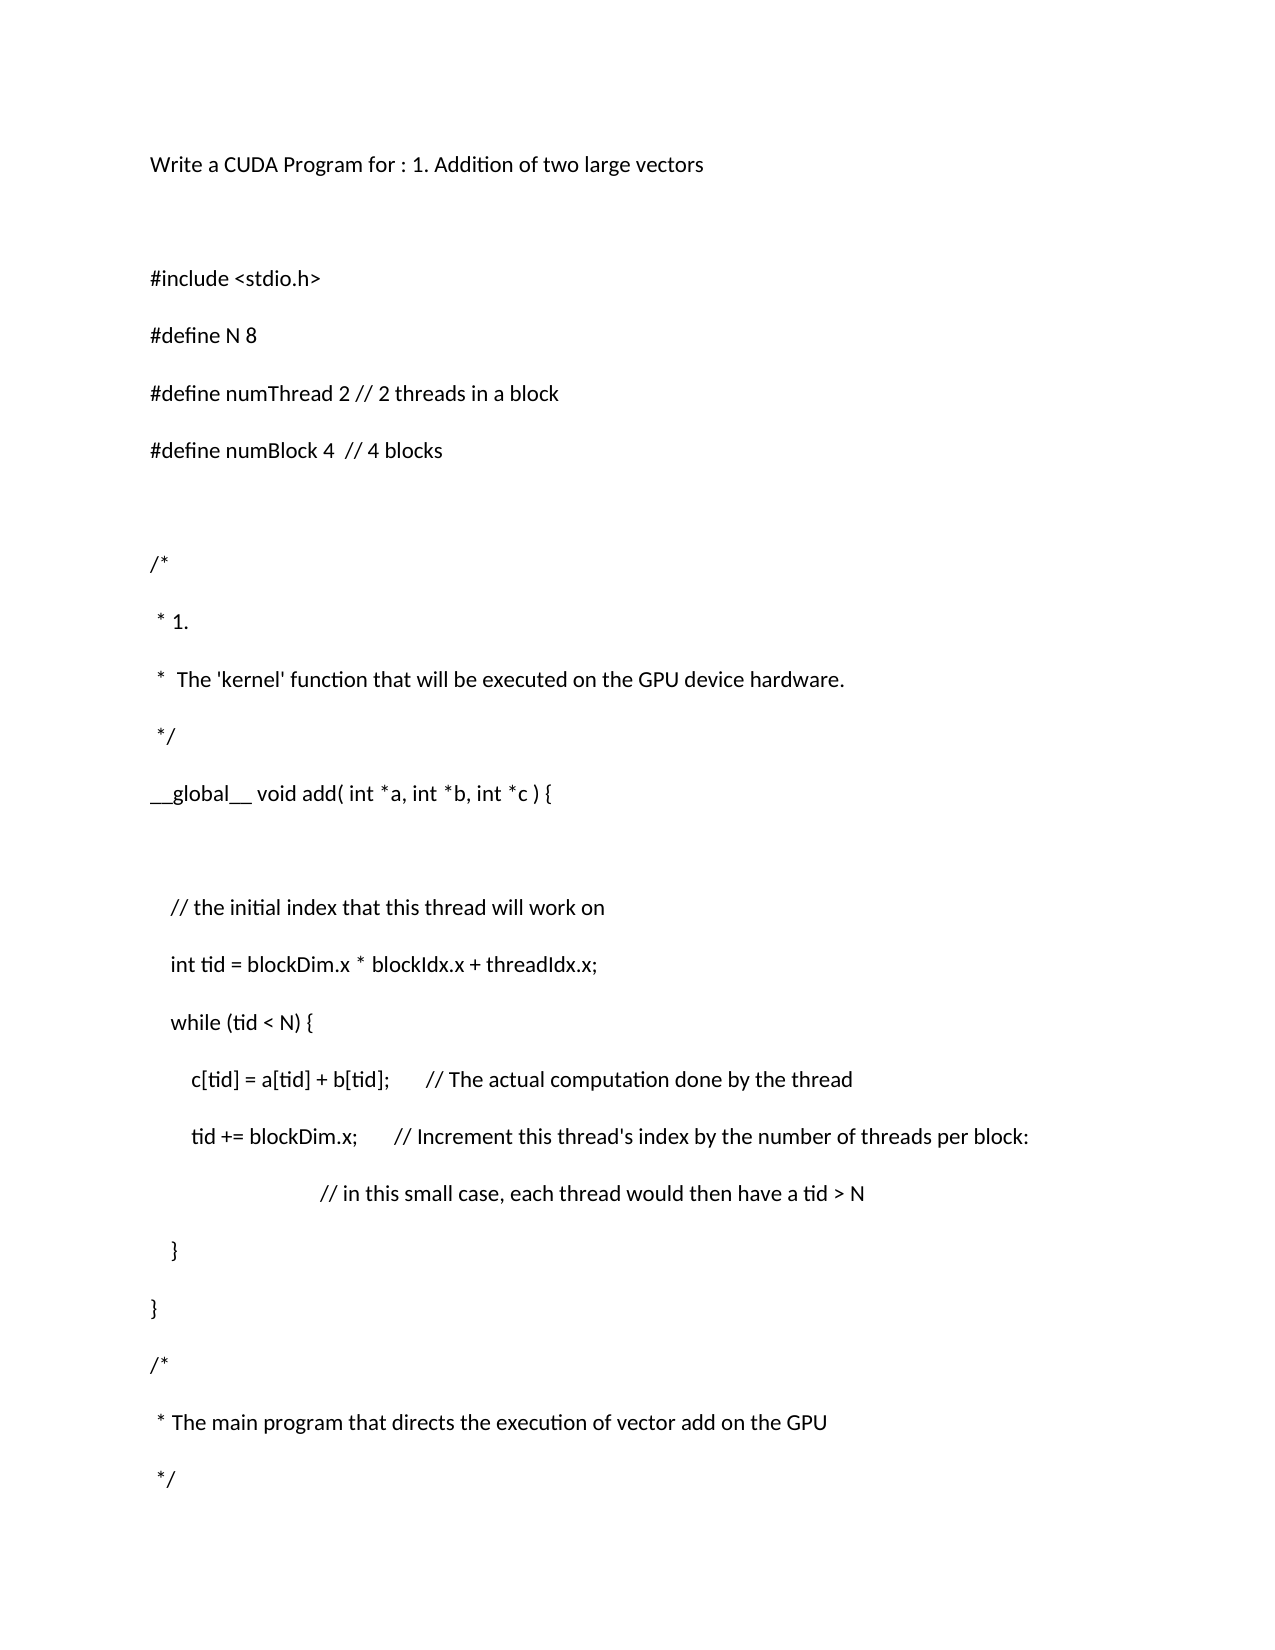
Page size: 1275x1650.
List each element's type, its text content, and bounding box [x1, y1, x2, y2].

text #define numBlock 4 // 4 blocks [150, 436, 1125, 464]
text #define numThread 2 // 2 threads in a block [150, 379, 1125, 407]
text int tid = blockDim.x * blockIdx.x + threadIdx.x; [150, 951, 1125, 979]
text } [150, 1294, 1125, 1322]
text tid += blockDim.x; // Increment this thread's index by the number of threads per block: [150, 1122, 1125, 1150]
text #include <stdio.h> [150, 264, 1125, 292]
text * The main program that directs the execution of vector add on the GPU [150, 1408, 1125, 1436]
text c[tid] = a[tid] + b[tid]; // The actual computation done by the thread [150, 1065, 1125, 1093]
text // in this small case, each thread would then have a tid > N [150, 1179, 1125, 1207]
text */ [150, 1465, 1125, 1493]
text // the initial index that this thread will work on [150, 893, 1125, 921]
text __global__ void add( int *a, int *b, int *c ) { [150, 779, 1125, 807]
text while (tid < N) { [150, 1008, 1125, 1036]
text * 1. [150, 607, 1125, 636]
text } [150, 1237, 1125, 1264]
text /* [150, 550, 1125, 578]
text /* [150, 1351, 1125, 1379]
text Write a CUDA Program for : 1. Addition of two large vectors [150, 150, 1125, 178]
text #define N 8 [150, 322, 1125, 349]
text * The 'kernel' function that will be executed on the GPU device hardware. [150, 665, 1125, 693]
text */ [150, 722, 1125, 750]
